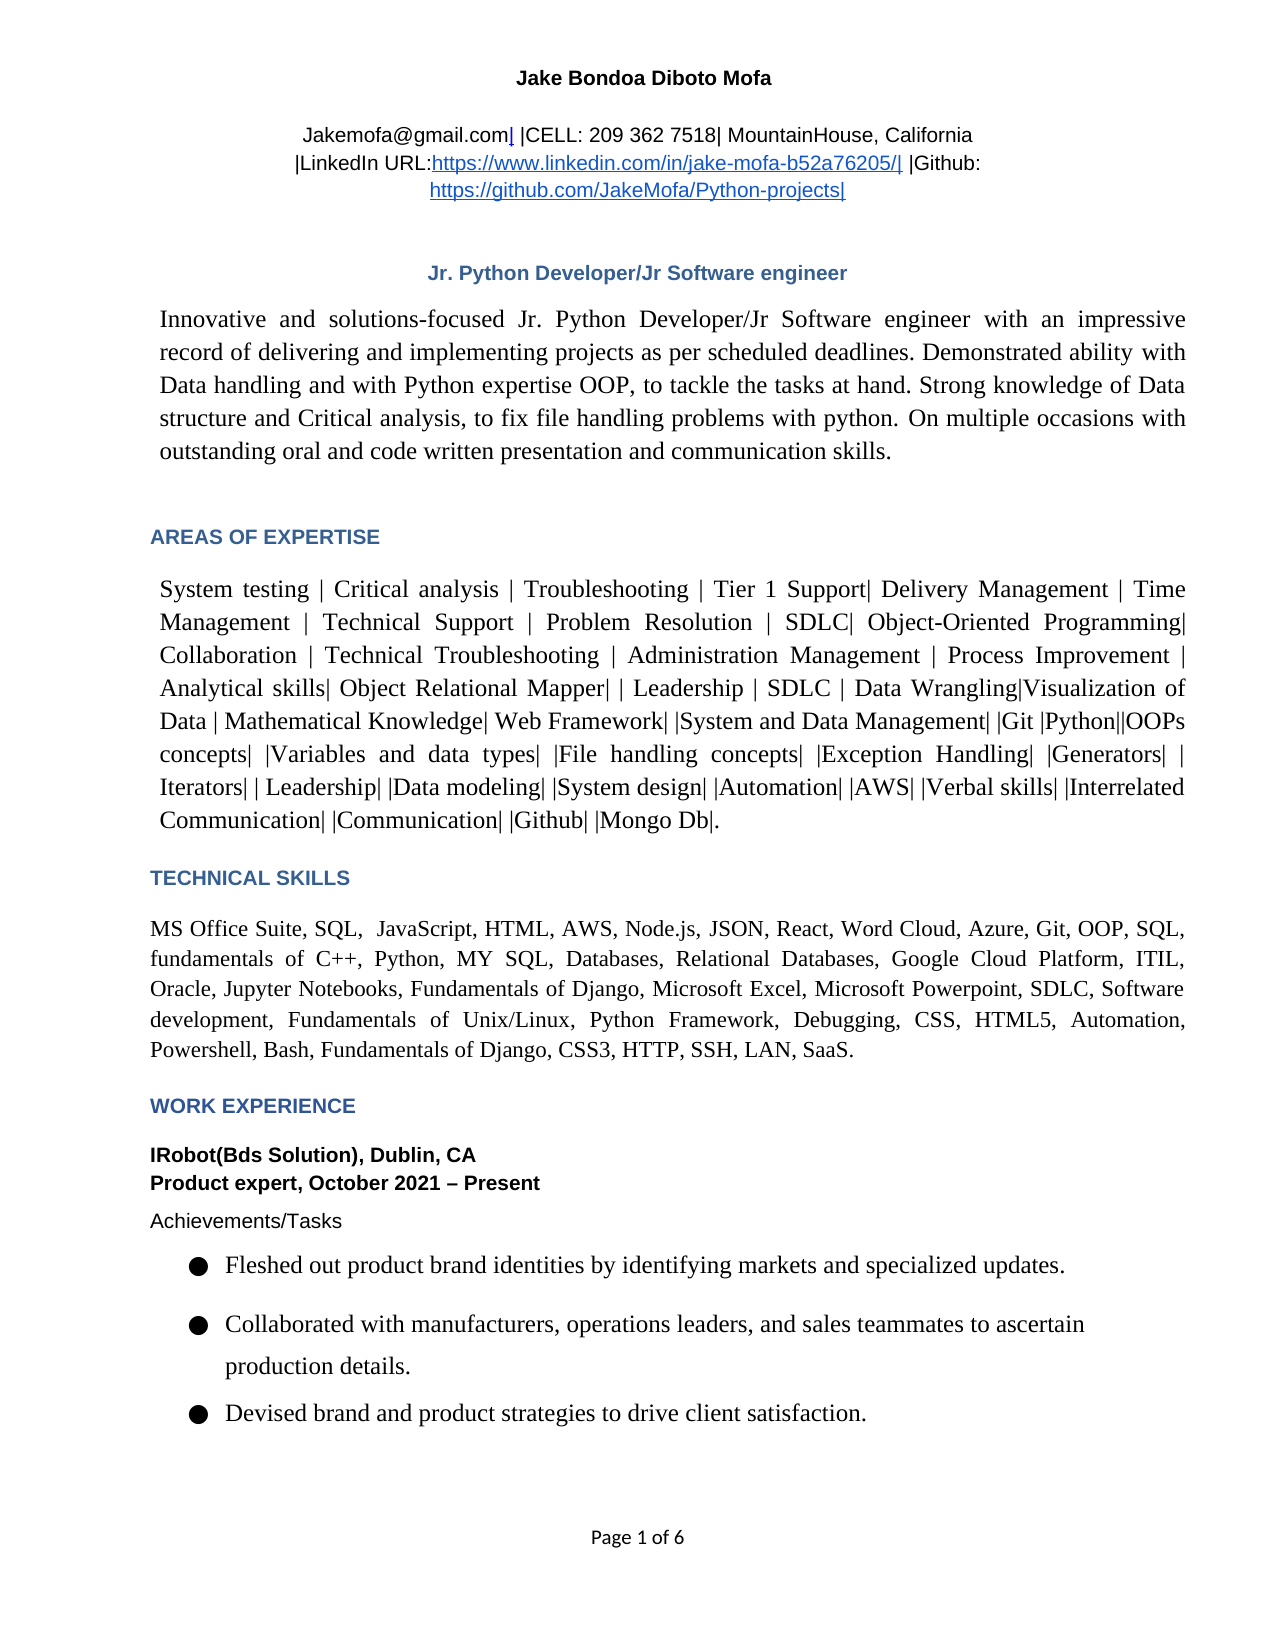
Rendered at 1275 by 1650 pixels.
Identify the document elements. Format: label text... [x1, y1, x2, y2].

text IRobot(Bds Solution), Dublin, CA [150, 1143, 1125, 1167]
text Jake Bondoa Diboto Mofa [150, 66, 1137, 90]
list Fleshed out product brand identities by identifying markets and specialized updates. [187, 1237, 1125, 1288]
text Jr. Python Developer/Jr Software engineer [150, 260, 1125, 284]
text Jakemofa@gmail.com| |CELL: 209 362 7518| MountainHouse, California [150, 123, 1125, 147]
text System testing | Critical analysis | Troubleshooting | Tier 1 Support| Delivery Management | Time Management | Technical Support | Problem Resolution | SDLC| Object-Oriented Programming| Collaboration | Technical Troubleshooting | Administration Management | Process Improvement | Analytical skills| Object Relational Mapper| | Leadership | SDLC | Data Wrangling|Visualization of Data | Mathematical Knowledge| Web Framework| |System and Data Management| |Git |Python||OOPs concepts| |Variables and data types| |File handling concepts| |Exception Handling| |Generators| |Iterators| | Leadership| |Data modeling| |System design| |Automation| |AWS| |Verbal skills| |Interrelated Communication| |Communication| |Github| |Mongo Db|. [159, 574, 1186, 834]
text MS Office Suite, SQL, JavaScript, HTML, AWS, Node.js, JSON, React, Word Cloud, Azure, Git, OOP, SQL, fundamentals of C++, Python, MY SQL, Databases, Relational Databases, Google Cloud Platform, ITIL, Oracle, Jupyter Notebooks, Fundamentals of Django, Microsoft Excel, Microsoft Powerpoint, SDLC, Software development, Fundamentals of Unix/Linux, Python Framework, Debugging, CSS, HTML5, Automation, Powershell, Bash, Fundamentals of Django, CSS3, HTTP, SSH, LAN, SaaS. [150, 915, 1186, 1062]
text Product expert, October 2021 – Present [150, 1171, 1125, 1194]
list Collaborated with manufacturers, operations leaders, and sales teammates to ascertain production details. [187, 1296, 1125, 1380]
list Devised brand and product strategies to drive client satisfaction. [187, 1384, 1125, 1435]
text Innovative and solutions-focused Jr. Python Developer/Jr Software engineer with an impressive record of delivering and implementing projects as per scheduled deadlines. Demonstrated ability with Data handling and with Python expertise OOP, to tackle the tasks at hand. Strong knowledge of Data structure and Critical analysis, to fix file handling problems with python. On multiple occasions with outstanding oral and code written presentation and communication skills. [159, 304, 1186, 465]
text |LinkedIn URL:https://www.linkedin.com/in/jake-mofa-b52a76205/| |Github: https://github.com/JakeMofa/Python-projects| [150, 150, 1125, 202]
text WORK EXPERIENCE [150, 1094, 1137, 1118]
text TECHNICAL SKILLS [150, 866, 1186, 889]
text AREAS OF EXPERTISE [150, 524, 1186, 548]
text Achievements/Tasks [150, 1209, 1125, 1233]
